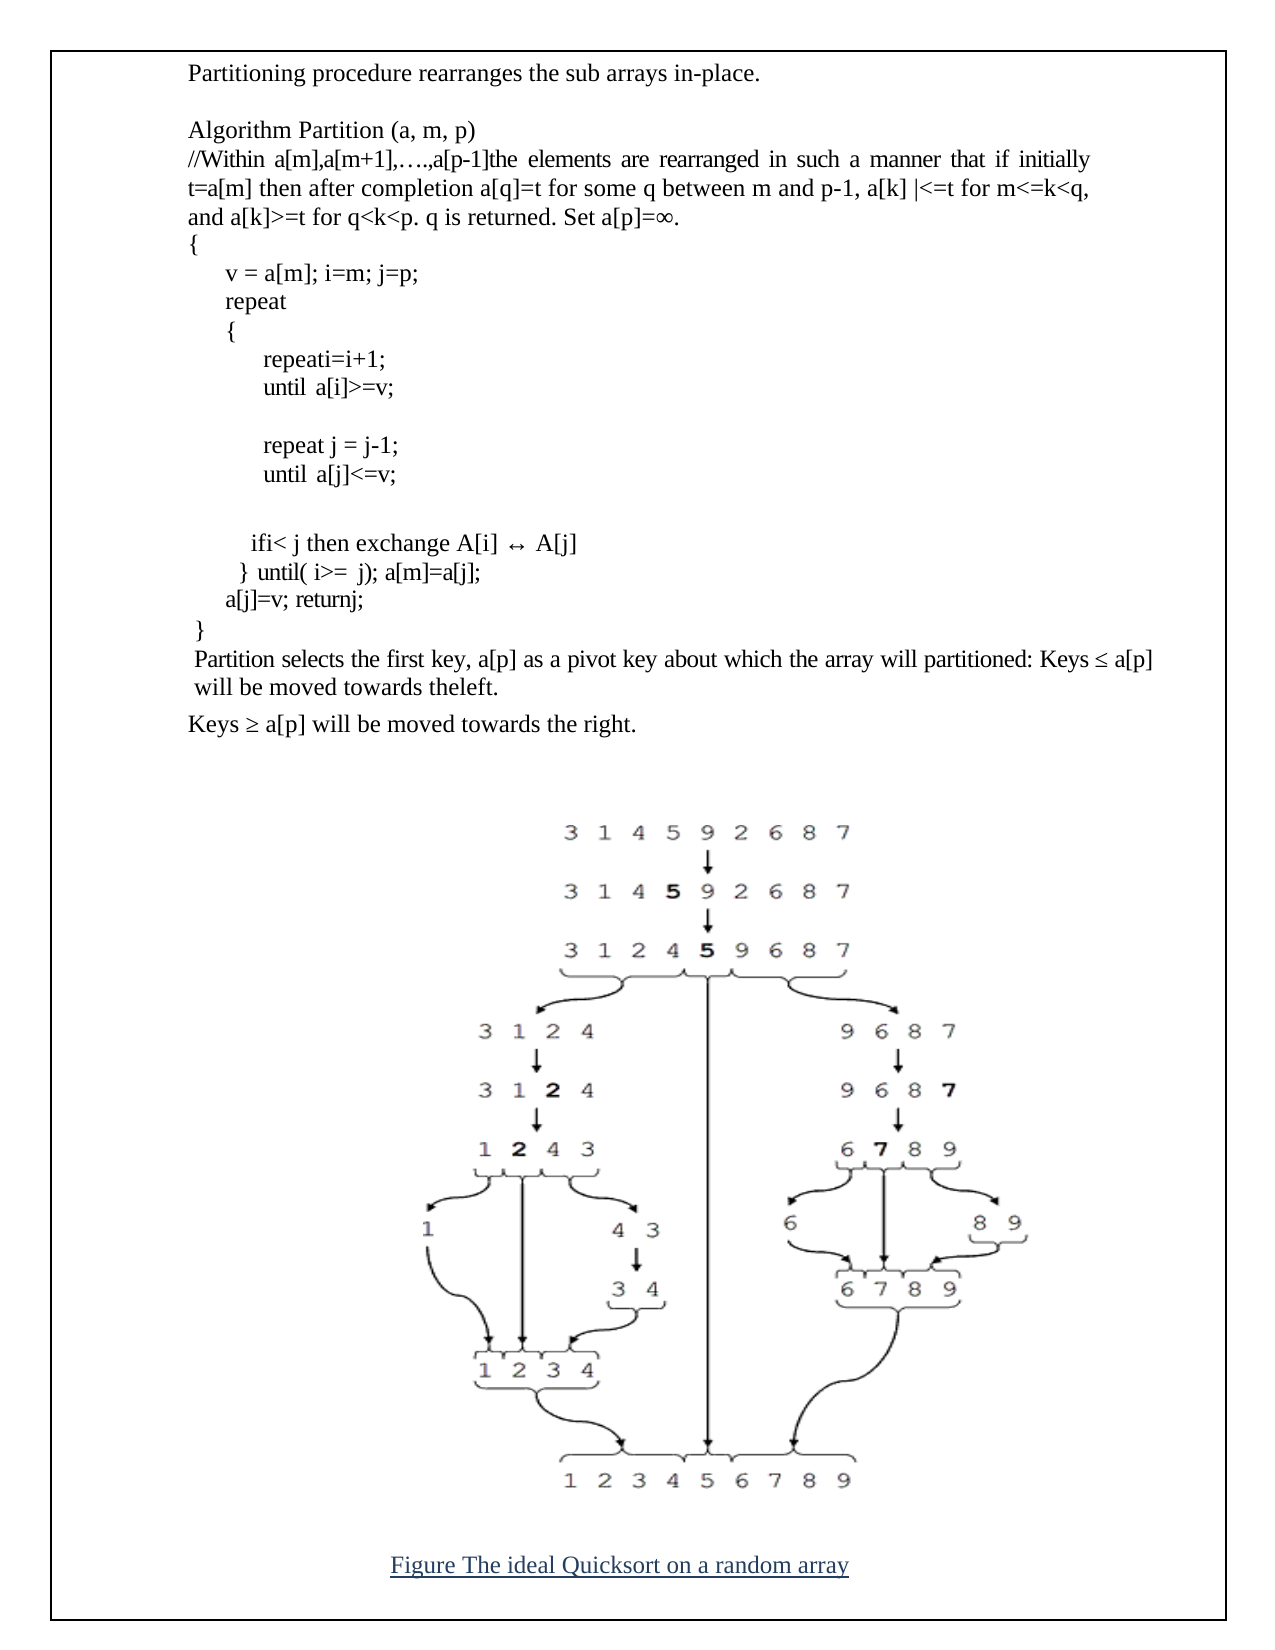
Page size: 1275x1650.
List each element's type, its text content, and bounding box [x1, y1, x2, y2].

text Algorithm Partition (a, m, p) [188, 116, 1187, 144]
text Partition selects the first key, a[p] as a pivot key about which the array will partitioned: Keys ≤ a[p] will be moved towards theleft. [194, 645, 1158, 701]
text ifi< j then exchange A[i] ↔ A[j] [251, 528, 1187, 556]
text repeati=i+1; until a[i]>=v; [263, 345, 421, 400]
text repeat j = j-1; until a[j]<=v; [263, 430, 401, 488]
text //Within a[m],a[m+1],….,a[p-1]the elements are rearranged in such a manner that if initially t=a[m] then after completion a[q]=t for some q between m and p-1, a[k] |<=t for m<=k<q, and a[k]>=t for q<k<p. q is returned. Set a[p]=∞. [188, 144, 1091, 230]
text } [194, 615, 1187, 643]
text { [188, 230, 1187, 258]
text { [225, 316, 1187, 345]
text Figure The ideal Quicksort on a random array [142, 1551, 1098, 1579]
text Keys ≥ a[p] will be moved towards the right. [188, 709, 1187, 738]
picture [423, 825, 1029, 1489]
text } until( i>= j); a[m]=a[j]; a[j]=v; returnj; [225, 558, 483, 613]
text Partitioning procedure rearranges the sub arrays in-place. [188, 58, 1187, 87]
text v = a[m]; i=m; j=p; repeat [225, 259, 421, 315]
